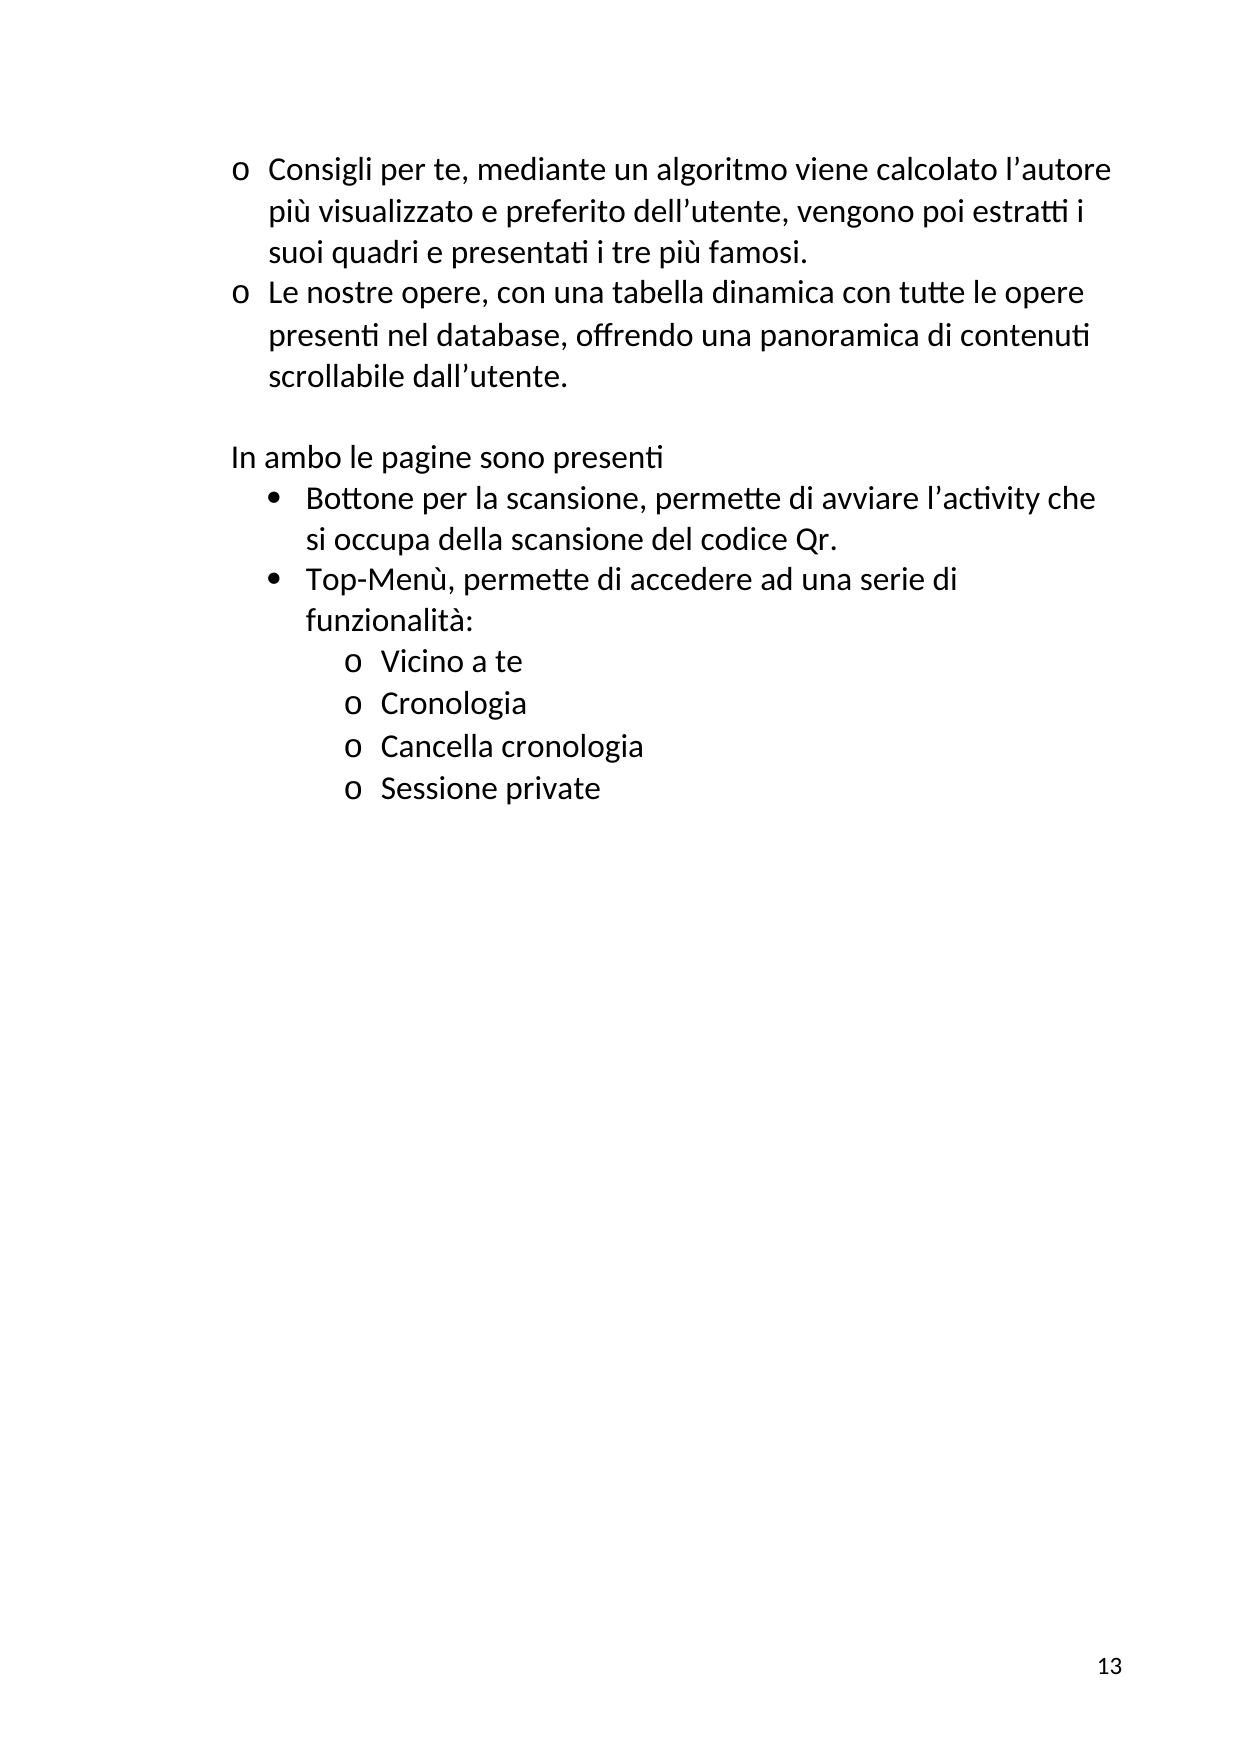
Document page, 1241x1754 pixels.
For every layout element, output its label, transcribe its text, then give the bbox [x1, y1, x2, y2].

list Cronologia [343, 682, 1122, 725]
list Bottone per la scansione, permette di avviare l’activity che si occupa della scansione del codice Qr. [268, 477, 1122, 558]
list Sessione private [343, 767, 1122, 810]
list Cancella cronologia [343, 725, 1122, 767]
list Le nostre opere, con una tabella dinamica con tutte le opere presenti nel database, offrendo una panoramica di contenuti scrollabile dall’utente. [231, 272, 1122, 396]
list Top-Menù, permette di accedere ad una serie di funzionalità: [268, 558, 1122, 640]
list Vicino a te [343, 640, 1122, 682]
list Consigli per te, mediante un algoritmo viene calcolato l’autore più visualizzato e preferito dell’utente, vengono poi estratti i suoi quadri e presentati i tre più famosi. [231, 148, 1122, 272]
text In ambo le pagine sono presenti [231, 436, 1122, 477]
